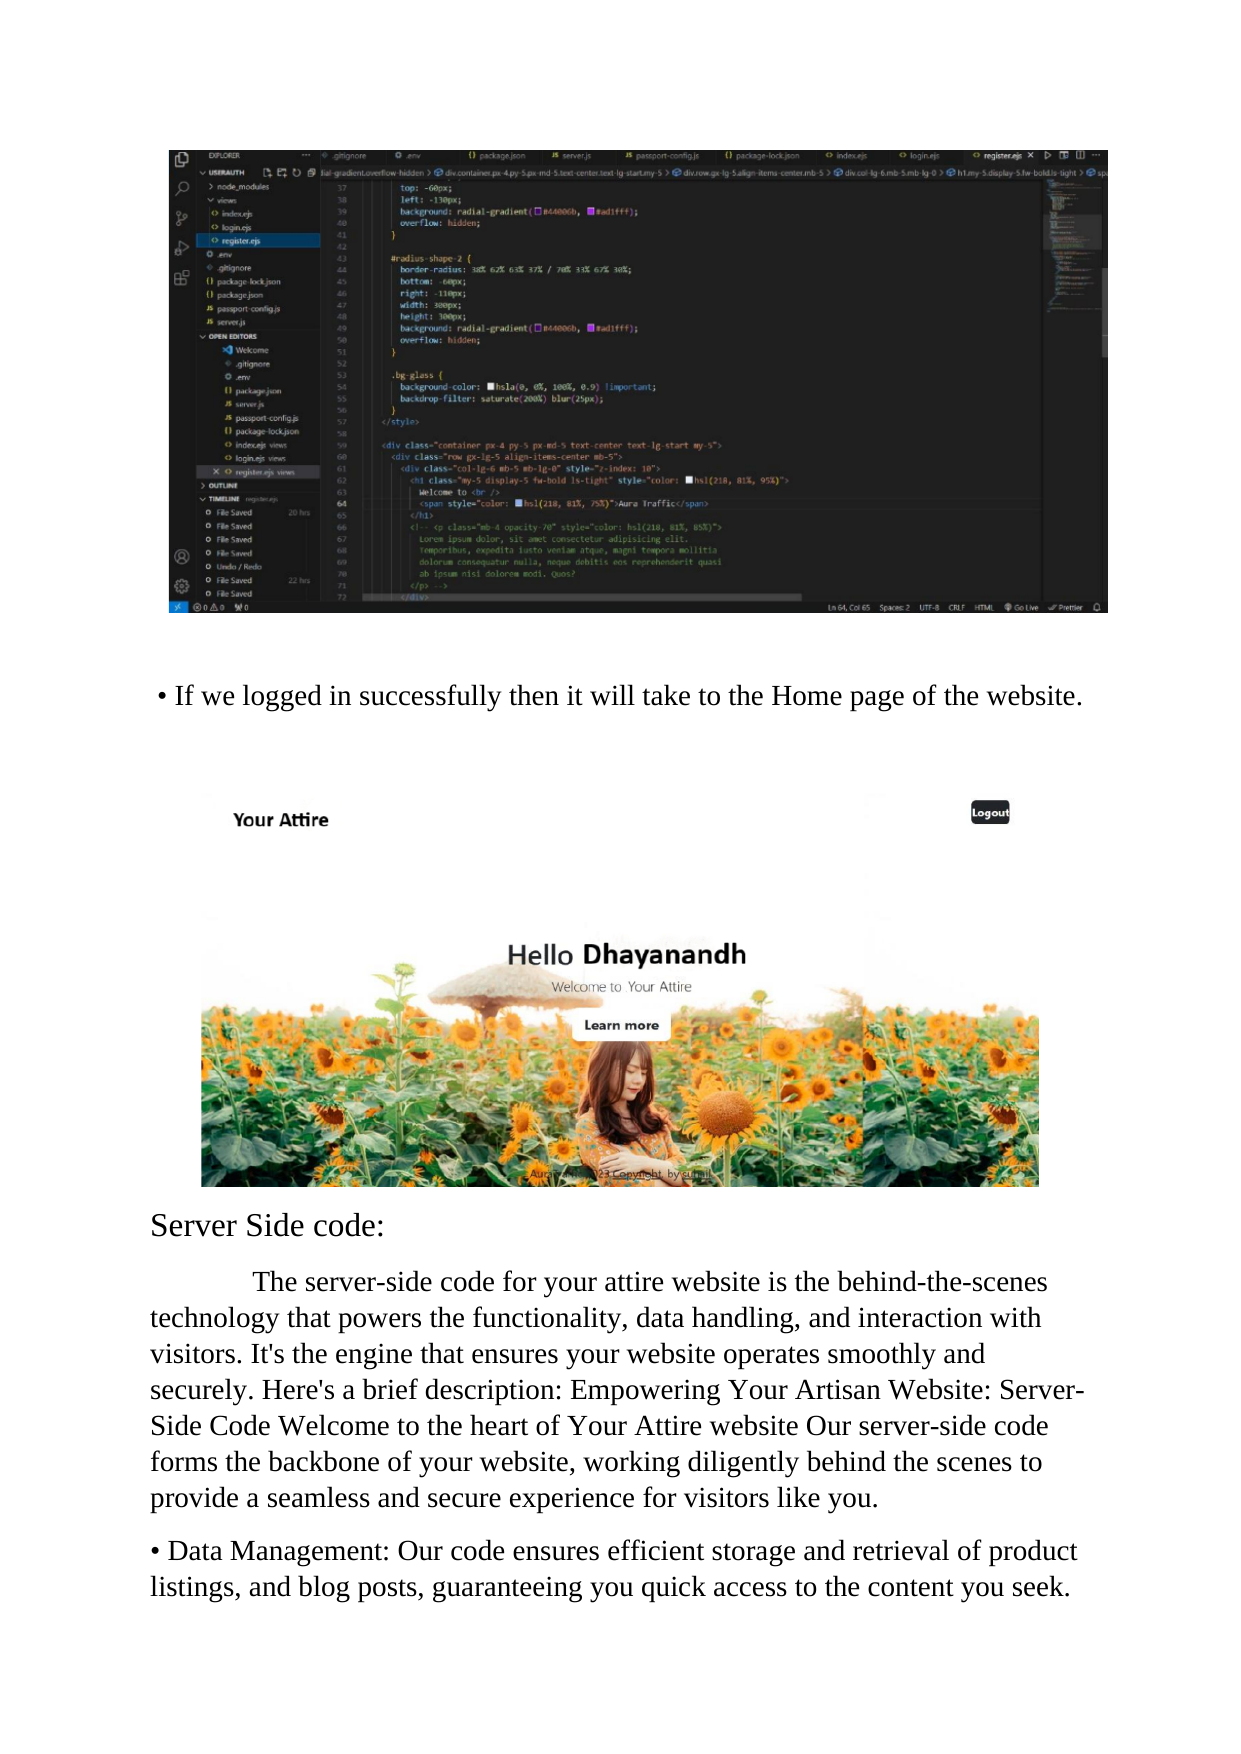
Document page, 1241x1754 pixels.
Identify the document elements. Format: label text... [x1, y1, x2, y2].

text • Data Management: Our code ensures efficient storage and retrieval of product listings, and blog posts, guaranteeing you quick access to the content you seek. [150, 1533, 1090, 1603]
text The server-side code for your attire website is the behind-the-scenes technology that powers the functionality, data handling, and interaction with visitors. It's the engine that ensures your website operates smoothly and securely. Here's a brief description: Empowering Your Artisan Website: Server-Side Code Welcome to the heart of Your Attire website Our server-side code forms the backbone of your website, working diligently behind the scenes to provide a seamless and secure experience for visitors like you. [150, 1264, 1090, 1514]
text Server Side code: [150, 1206, 1090, 1244]
text • If we logged in successfully then it will take to the Home page of the website. [150, 678, 1090, 712]
